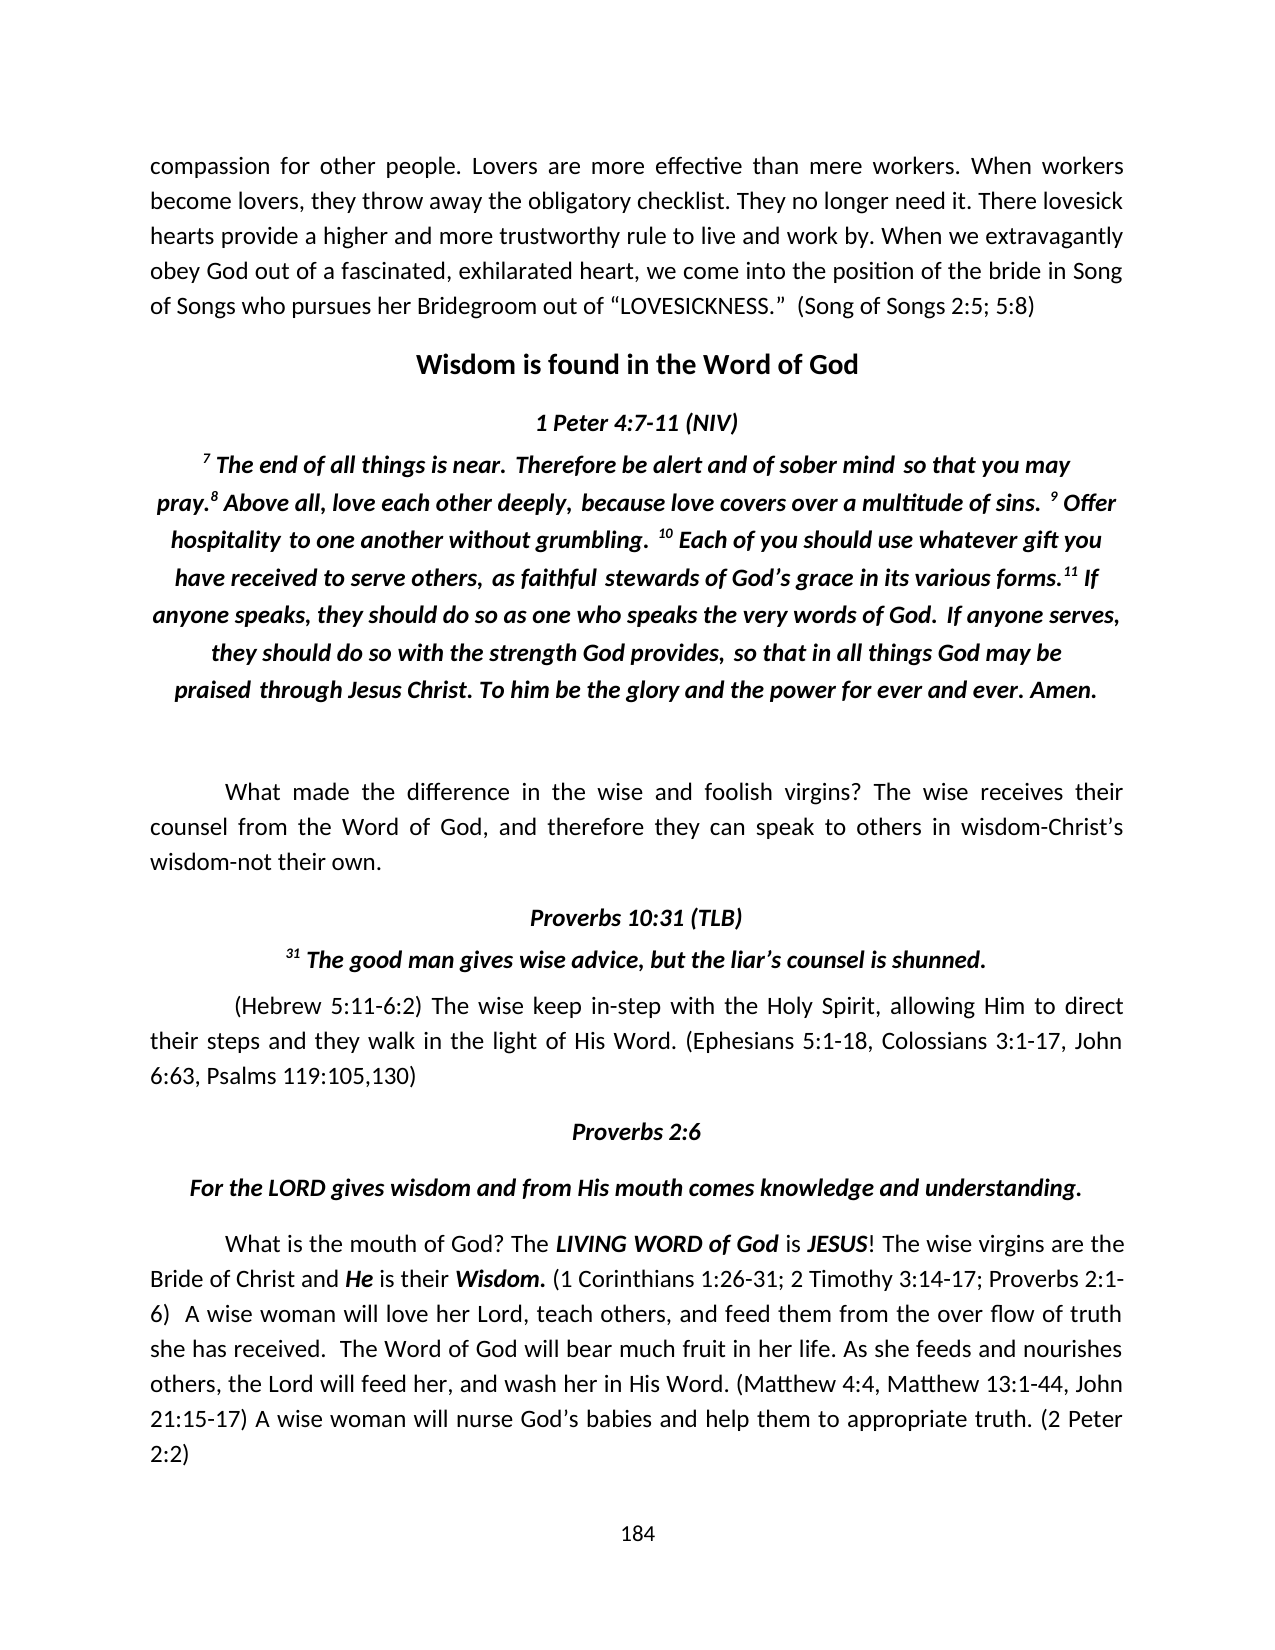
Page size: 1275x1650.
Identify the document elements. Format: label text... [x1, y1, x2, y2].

text 7 The end of all things is near. Therefore be alert and of sober mind so that you may pray.8 Above all, love each other deeply, because love covers over a multitude of sins. 9 Offer hospitality to one another without grumbling. 10 Each of you should use whatever gift you have received to serve others, as faithful stewards of God’s grace in its various forms.11 If anyone speaks, they should do so as one who speaks the very words of God. If anyone serves, they should do so with the strength God provides, so that in all things God may be praised through Jesus Christ. To him be the glory and the power for ever and ever. Amen. [150, 443, 1125, 705]
text Wisdom is found in the Word of God [150, 346, 1125, 381]
text (Hebrew 5:11-6:2) The wise keep in-step with the Holy Spirit, allowing Him to direct their steps and they walk in the light of His Word. (Ephesians 5:1-18, Colossians 3:1-17, John 6:63, Psalms 119:105,130) [150, 991, 1125, 1091]
text 31 The good man gives wise advice, but the liar’s counsel is shunned. [150, 937, 1125, 975]
text Proverbs 2:6 [150, 1116, 1125, 1147]
text What is the mouth of God? The LIVING WORD of God is JESUS! The wise virgins are the Bride of Christ and He is their Wisdom. (1 Corinthians 1:26-31; 2 Timothy 3:14-17; Proverbs 2:1-6) A wise woman will love her Lord, teach others, and feed them from the over flow of truth she has received. The Word of God will bear much fruit in her life. As she feeds and nourishes others, the Lord will feed her, and wash her in His Word. (Matthew 4:4, Matthew 13:1-44, John 21:15-17) A wise woman will nurse God’s babies and help them to appropriate truth. (2 Peter 2:2) [150, 1228, 1125, 1468]
text What made the difference in the wise and foolish virgins? The wise receives their counsel from the Word of God, and therefore they can speak to others in wisdom-Christ’s wisdom-not their own. [150, 777, 1125, 877]
text For the LORD gives wisdom and from His mouth comes knowledge and understanding. [150, 1172, 1125, 1203]
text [150, 150, 1125, 321]
subtitle Proverbs 10:31 (TLB) [150, 902, 1125, 933]
subtitle 1 Peter 4:7-11 (NIV) [150, 408, 1125, 438]
